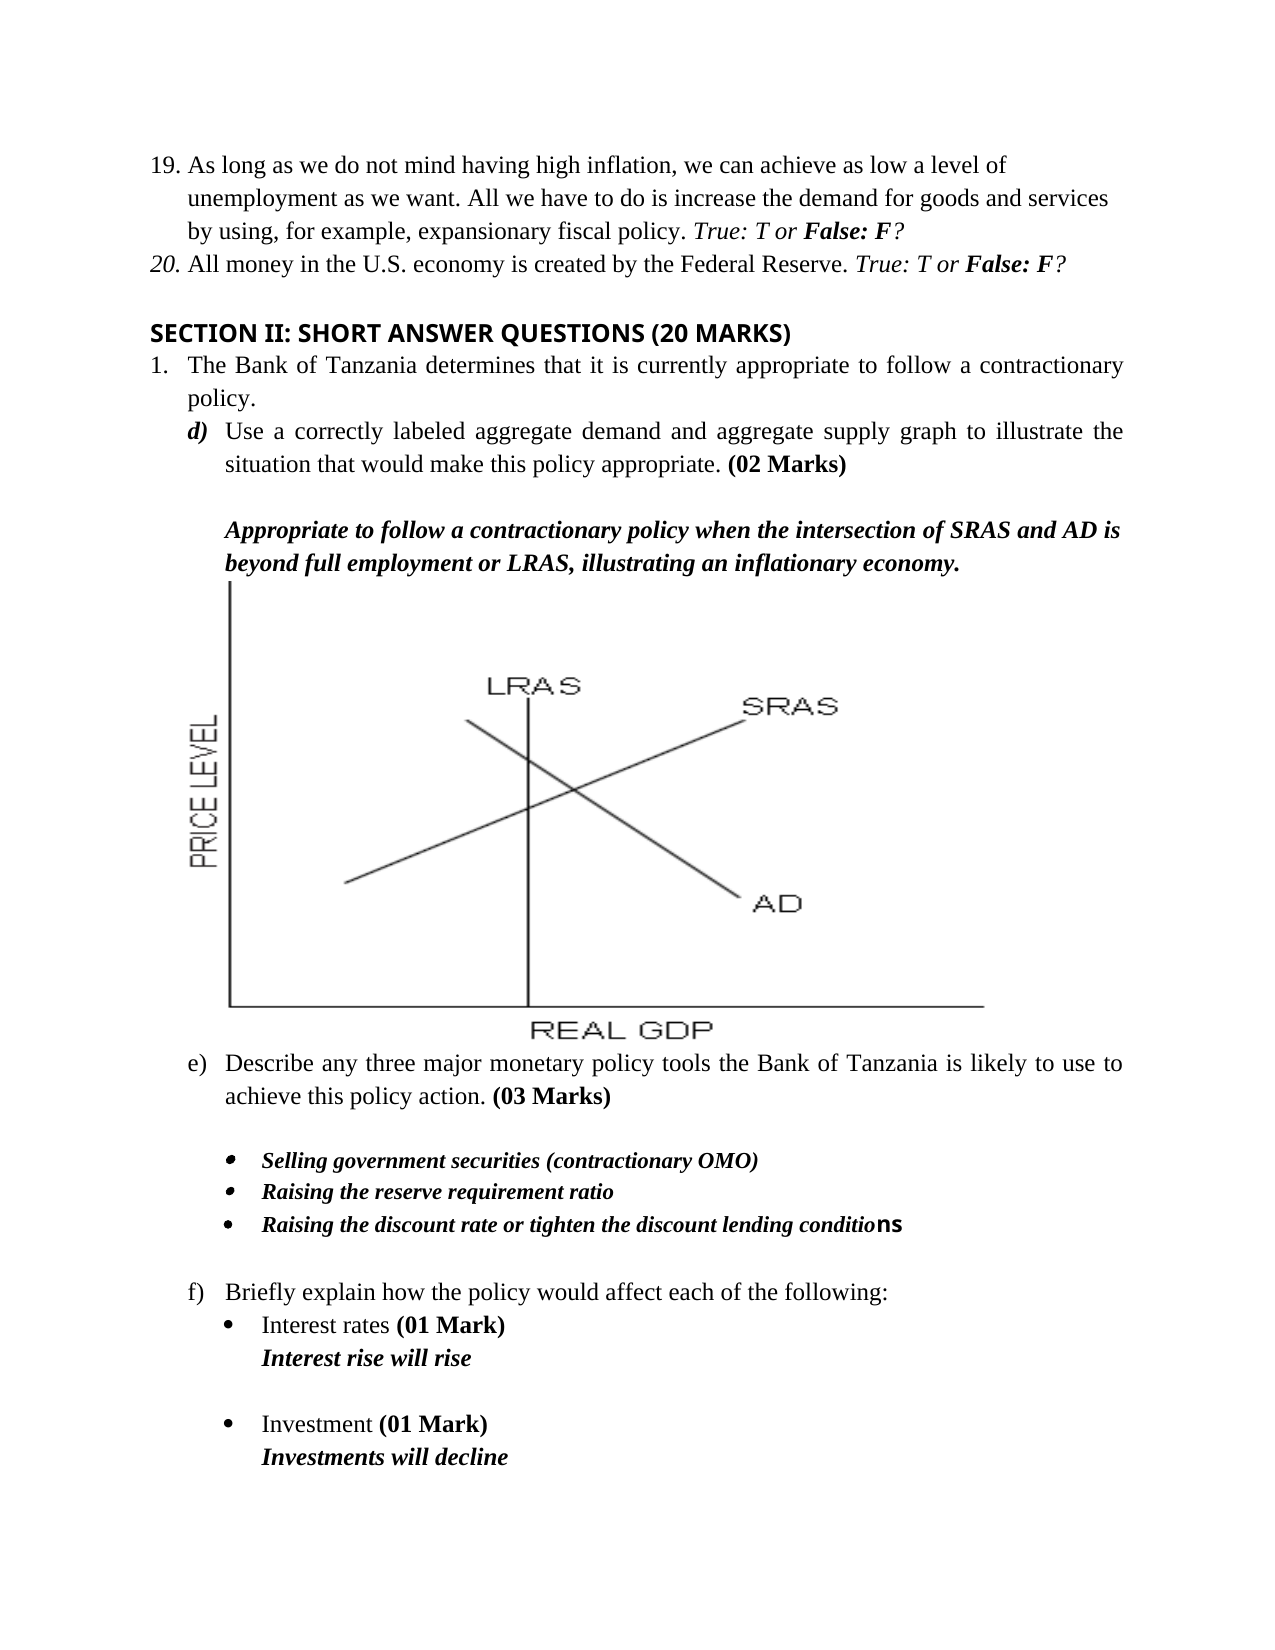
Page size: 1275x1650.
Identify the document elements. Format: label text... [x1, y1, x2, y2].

list Use a correctly labeled aggregate demand and aggregate supply graph to illustrate the situation that would make this policy appropriate. (02 Marks) [187, 416, 1125, 478]
text Investments will decline [261, 1442, 1125, 1471]
list Briefly explain how the policy would affect each of the following: [187, 1277, 1125, 1306]
list Investment (01 Mark) [224, 1409, 1125, 1438]
text Interest rise will rise [261, 1343, 1125, 1372]
text Appropriate to follow a contractionary policy when the intersection of SRAS and AD is beyond full employment or LRAS, illustrating an inflationary economy. [225, 515, 1125, 577]
text SECTION II: SHORT ANSWER QUESTIONS (20 MARKS) [150, 316, 1125, 350]
list Interest rates (01 Mark) [224, 1310, 1125, 1339]
list Raising the reserve requirement ratio [224, 1178, 1125, 1204]
list As long as we do not mind having high inflation, we can achieve as low a level of unemployment as we want. All we have to do is increase the demand for goods and services by using, for example, expansionary fiscal policy. True: T or False: F? [150, 150, 1125, 245]
list Describe any three major monetary policy tools the Bank of Tanzania is likely to use to achieve this policy action. (03 Marks) [187, 1048, 1125, 1110]
list All money in the U.S. economy is created by the Federal Reserve. True: T or False: F? [150, 249, 1125, 278]
list Raising the discount rate or tighten the discount lending conditions [224, 1208, 1125, 1239]
list The Bank of Tanzania determines that it is currently appropriate to follow a contractionary policy. [150, 350, 1125, 412]
list Selling government securities (contractionary OMO) [224, 1147, 1125, 1174]
